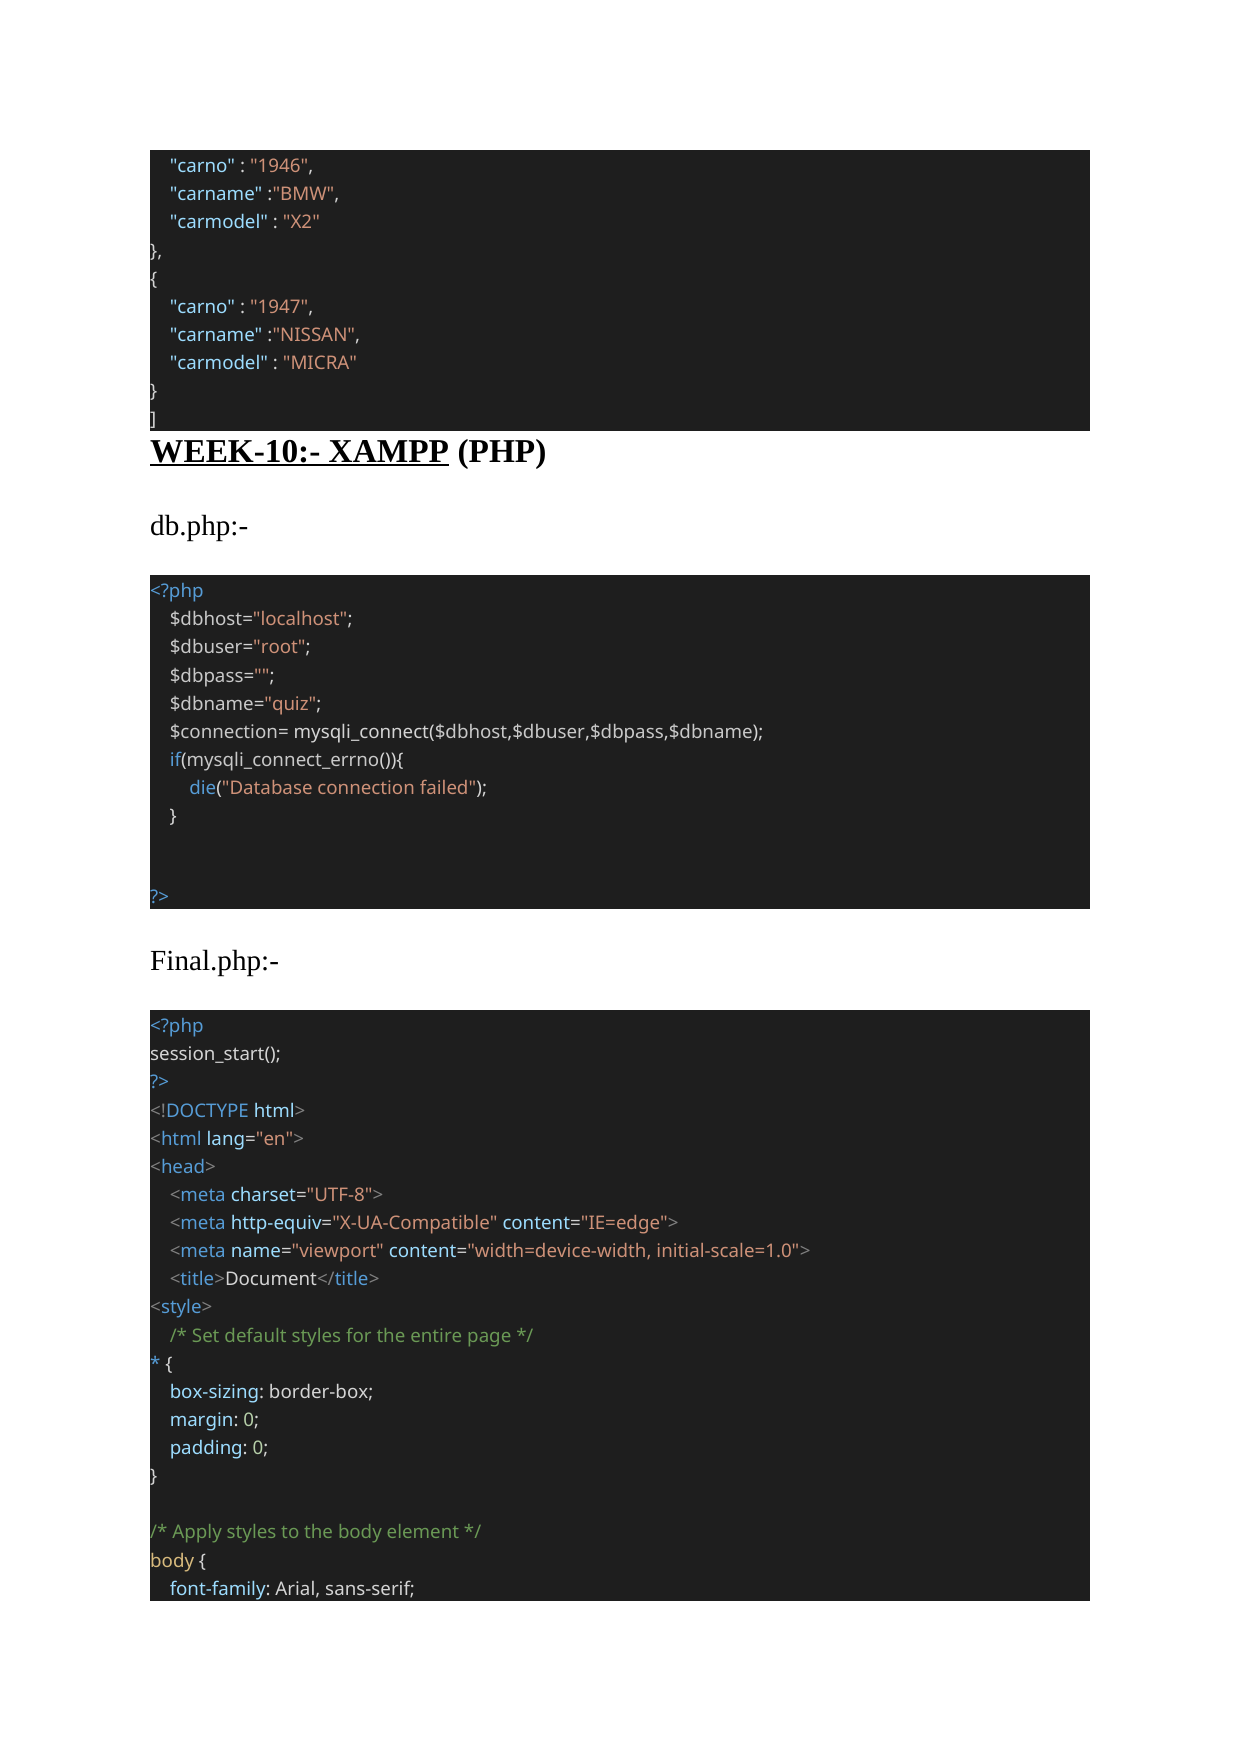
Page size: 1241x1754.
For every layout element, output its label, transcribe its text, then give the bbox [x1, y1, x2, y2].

text if(mysqli_connect_errno()){ [150, 744, 1090, 772]
text padding: 0; [150, 1432, 1090, 1460]
text $dbpass=""; [150, 659, 1090, 687]
text }, [150, 234, 1090, 262]
text /* Apply styles to the body element */ [150, 1516, 1090, 1544]
text <style> [150, 1291, 1090, 1319]
text margin: 0; [150, 1404, 1090, 1432]
text <meta http-equiv="X-UA-Compatible" content="IE=edge"> [150, 1207, 1090, 1235]
text $dbuser="root"; [150, 631, 1090, 659]
text <head> [150, 1151, 1090, 1179]
text <?php [150, 575, 1090, 603]
text "carname" :"BMW", [150, 178, 1090, 206]
text die("Database connection failed"); [150, 772, 1090, 800]
text <title>Document</title> [150, 1263, 1090, 1291]
text <meta charset="UTF-8"> [150, 1179, 1090, 1207]
text "carmodel" : "MICRA" [150, 347, 1090, 375]
text box-sizing: border-box; [150, 1376, 1090, 1404]
text $dbname="quiz"; [150, 687, 1090, 716]
text session_start(); [150, 1038, 1090, 1066]
text /* Set default styles for the entire page */ [150, 1319, 1090, 1347]
text Final.php:- [150, 943, 1090, 976]
text } [150, 1460, 1090, 1488]
text font-family: Arial, sans-serif; [150, 1572, 1090, 1601]
text { [150, 262, 1090, 291]
text } [150, 800, 1090, 828]
text <meta name="viewport" content="width=device-width, initial-scale=1.0"> [150, 1235, 1090, 1263]
text "carno" : "1947", [150, 291, 1090, 319]
text WEEK-10:- XAMPP (PHP) [150, 431, 1090, 469]
text } [150, 375, 1090, 403]
text db.php:- [150, 508, 1090, 541]
text ?> [150, 1066, 1090, 1094]
text "carmodel" : "X2" [150, 206, 1090, 234]
text <html lang="en"> [150, 1122, 1090, 1151]
text * { [150, 1347, 1090, 1376]
text ] [150, 403, 1090, 431]
text $dbhost="localhost"; [150, 603, 1090, 631]
text $connection= mysqli_connect($dbhost,$dbuser,$dbpass,$dbname); [150, 716, 1090, 744]
text body { [150, 1544, 1090, 1572]
text <?php [150, 1010, 1090, 1038]
text "carno" : "1946", [150, 150, 1090, 178]
text "carname" :"NISSAN", [150, 319, 1090, 347]
text <!DOCTYPE html> [150, 1094, 1090, 1122]
text ?> [150, 881, 1090, 909]
